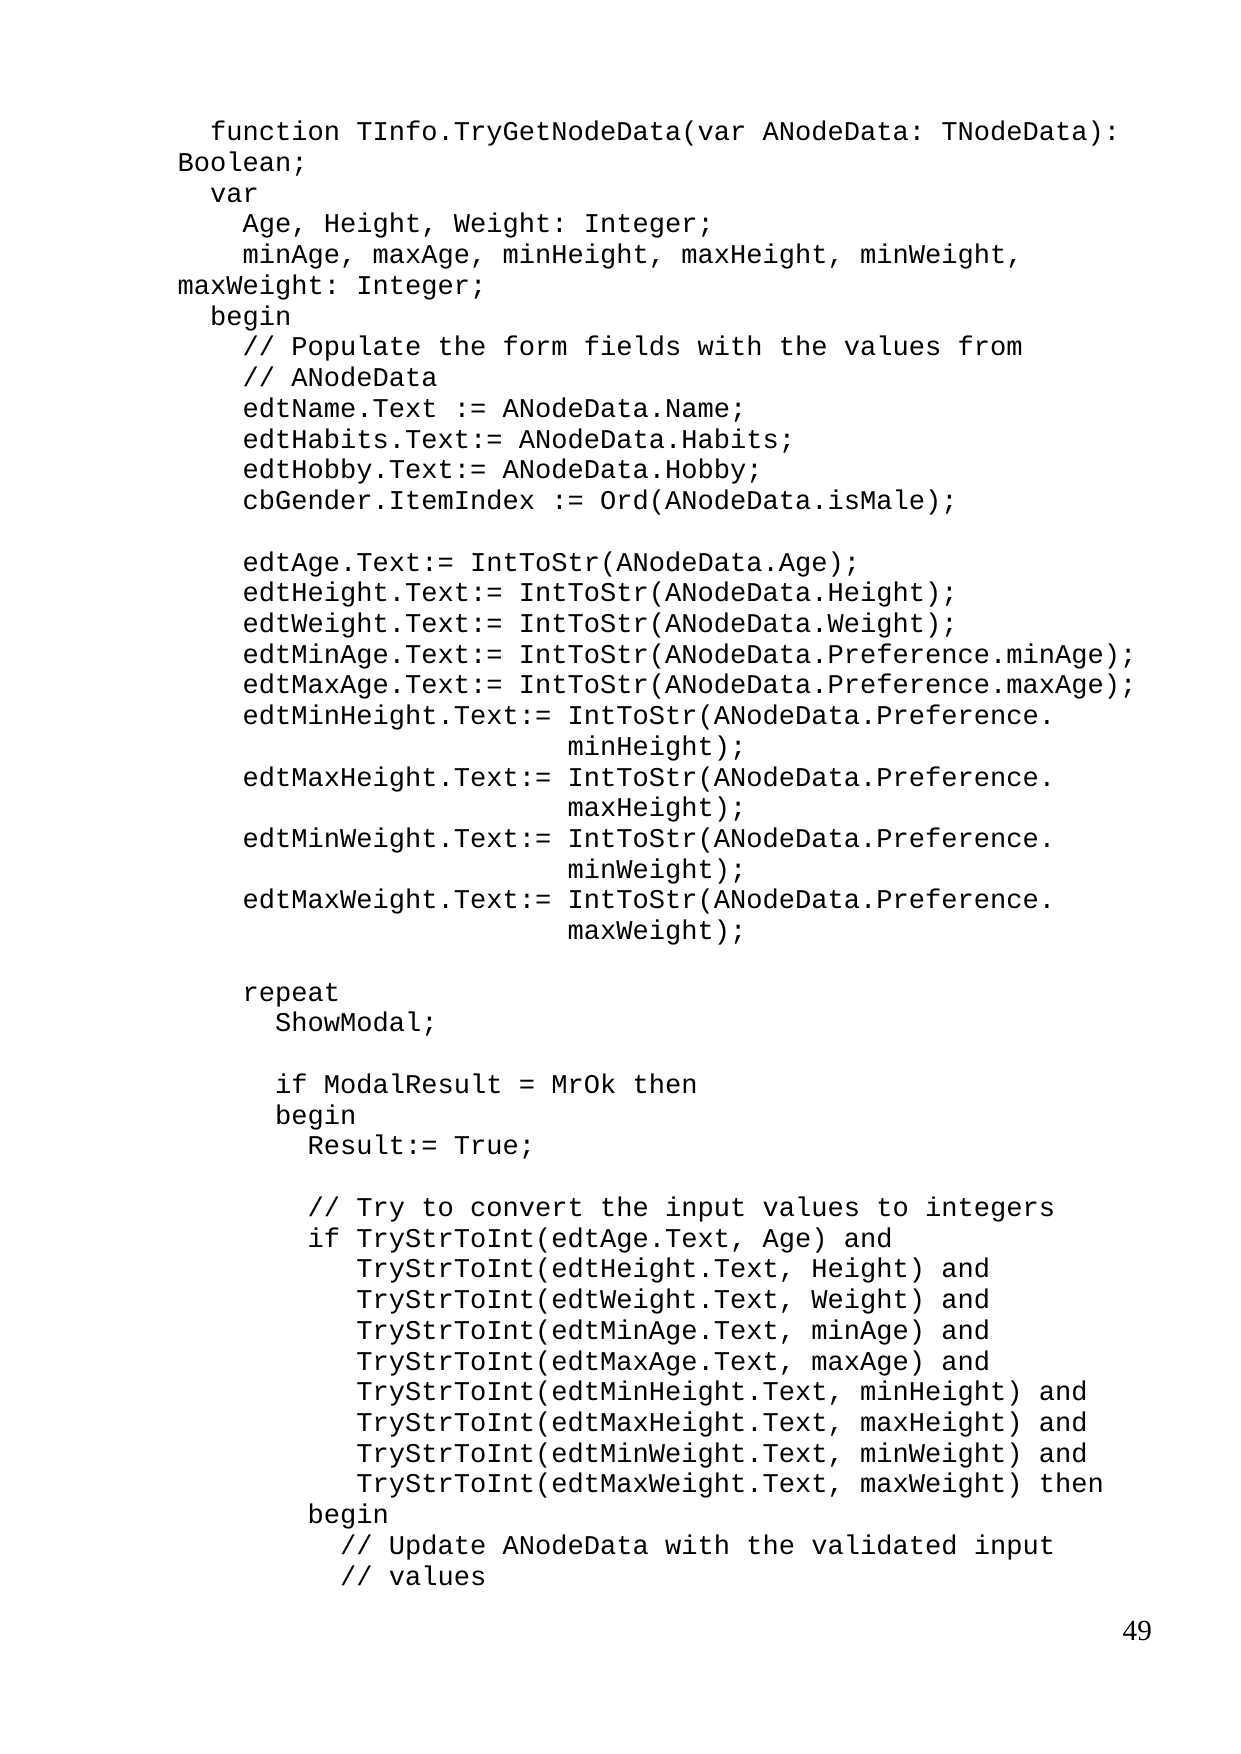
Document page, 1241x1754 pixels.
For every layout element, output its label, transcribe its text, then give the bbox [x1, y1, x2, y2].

text TryStrToInt(edtMaxAge.Text, maxAge) and [177, 1347, 1152, 1378]
text Age, Height, Weight: Integer; [177, 210, 1152, 241]
text maxWeight); [177, 917, 1152, 948]
text edtMinWeight.Text:= IntToStr(ANodeData.Preference. [177, 825, 1152, 856]
text var [177, 179, 1152, 210]
text TryStrToInt(edtMaxHeight.Text, maxHeight) and [177, 1409, 1152, 1439]
text edtHobby.Text:= ANodeData.Hobby; [177, 456, 1152, 487]
text TryStrToInt(edtMinWeight.Text, minWeight) and [177, 1439, 1152, 1470]
text Result:= True; [177, 1132, 1152, 1163]
text edtWeight.Text:= IntToStr(ANodeData.Weight); [177, 610, 1152, 641]
text if TryStrToInt(edtAge.Text, Age) and [177, 1224, 1152, 1255]
text function TInfo.TryGetNodeData(var ANodeData: TNodeData): Boolean; [177, 118, 1152, 179]
text TryStrToInt(edtMinHeight.Text, minHeight) and [177, 1378, 1152, 1409]
text // values [177, 1562, 1152, 1593]
text edtMinAge.Text:= IntToStr(ANodeData.Preference.minAge); [177, 641, 1152, 671]
text edtMinHeight.Text:= IntToStr(ANodeData.Preference. [177, 702, 1152, 733]
text edtAge.Text:= IntToStr(ANodeData.Age); [177, 548, 1152, 579]
text edtMaxWeight.Text:= IntToStr(ANodeData.Preference. [177, 886, 1152, 917]
text TryStrToInt(edtWeight.Text, Weight) and [177, 1286, 1152, 1317]
text // Populate the form fields with the values from [177, 333, 1152, 364]
text begin [177, 1101, 1152, 1132]
text maxHeight); [177, 794, 1152, 825]
text begin [177, 302, 1152, 333]
text if ModalResult = MrOk then [177, 1071, 1152, 1101]
text cbGender.ItemIndex := Ord(ANodeData.isMale); [177, 487, 1152, 518]
text repeat [177, 978, 1152, 1009]
text edtHeight.Text:= IntToStr(ANodeData.Height); [177, 579, 1152, 610]
text minAge, maxAge, minHeight, maxHeight, minWeight, maxWeight: Integer; [177, 241, 1152, 302]
text minWeight); [177, 856, 1152, 886]
text ShowModal; [177, 1009, 1152, 1040]
text // Try to convert the input values to integers [177, 1194, 1152, 1224]
text // ANodeData [177, 364, 1152, 395]
text TryStrToInt(edtMaxWeight.Text, maxWeight) then [177, 1470, 1152, 1501]
text edtMaxAge.Text:= IntToStr(ANodeData.Preference.maxAge); [177, 671, 1152, 702]
text edtMaxHeight.Text:= IntToStr(ANodeData.Preference. [177, 763, 1152, 794]
text // Update ANodeData with the validated input [177, 1532, 1152, 1562]
text begin [177, 1501, 1152, 1532]
text minHeight); [177, 733, 1152, 763]
text TryStrToInt(edtMinAge.Text, minAge) and [177, 1317, 1152, 1347]
text TryStrToInt(edtHeight.Text, Height) and [177, 1255, 1152, 1286]
text edtHabits.Text:= ANodeData.Habits; [177, 425, 1152, 456]
text edtName.Text := ANodeData.Name; [177, 395, 1152, 425]
